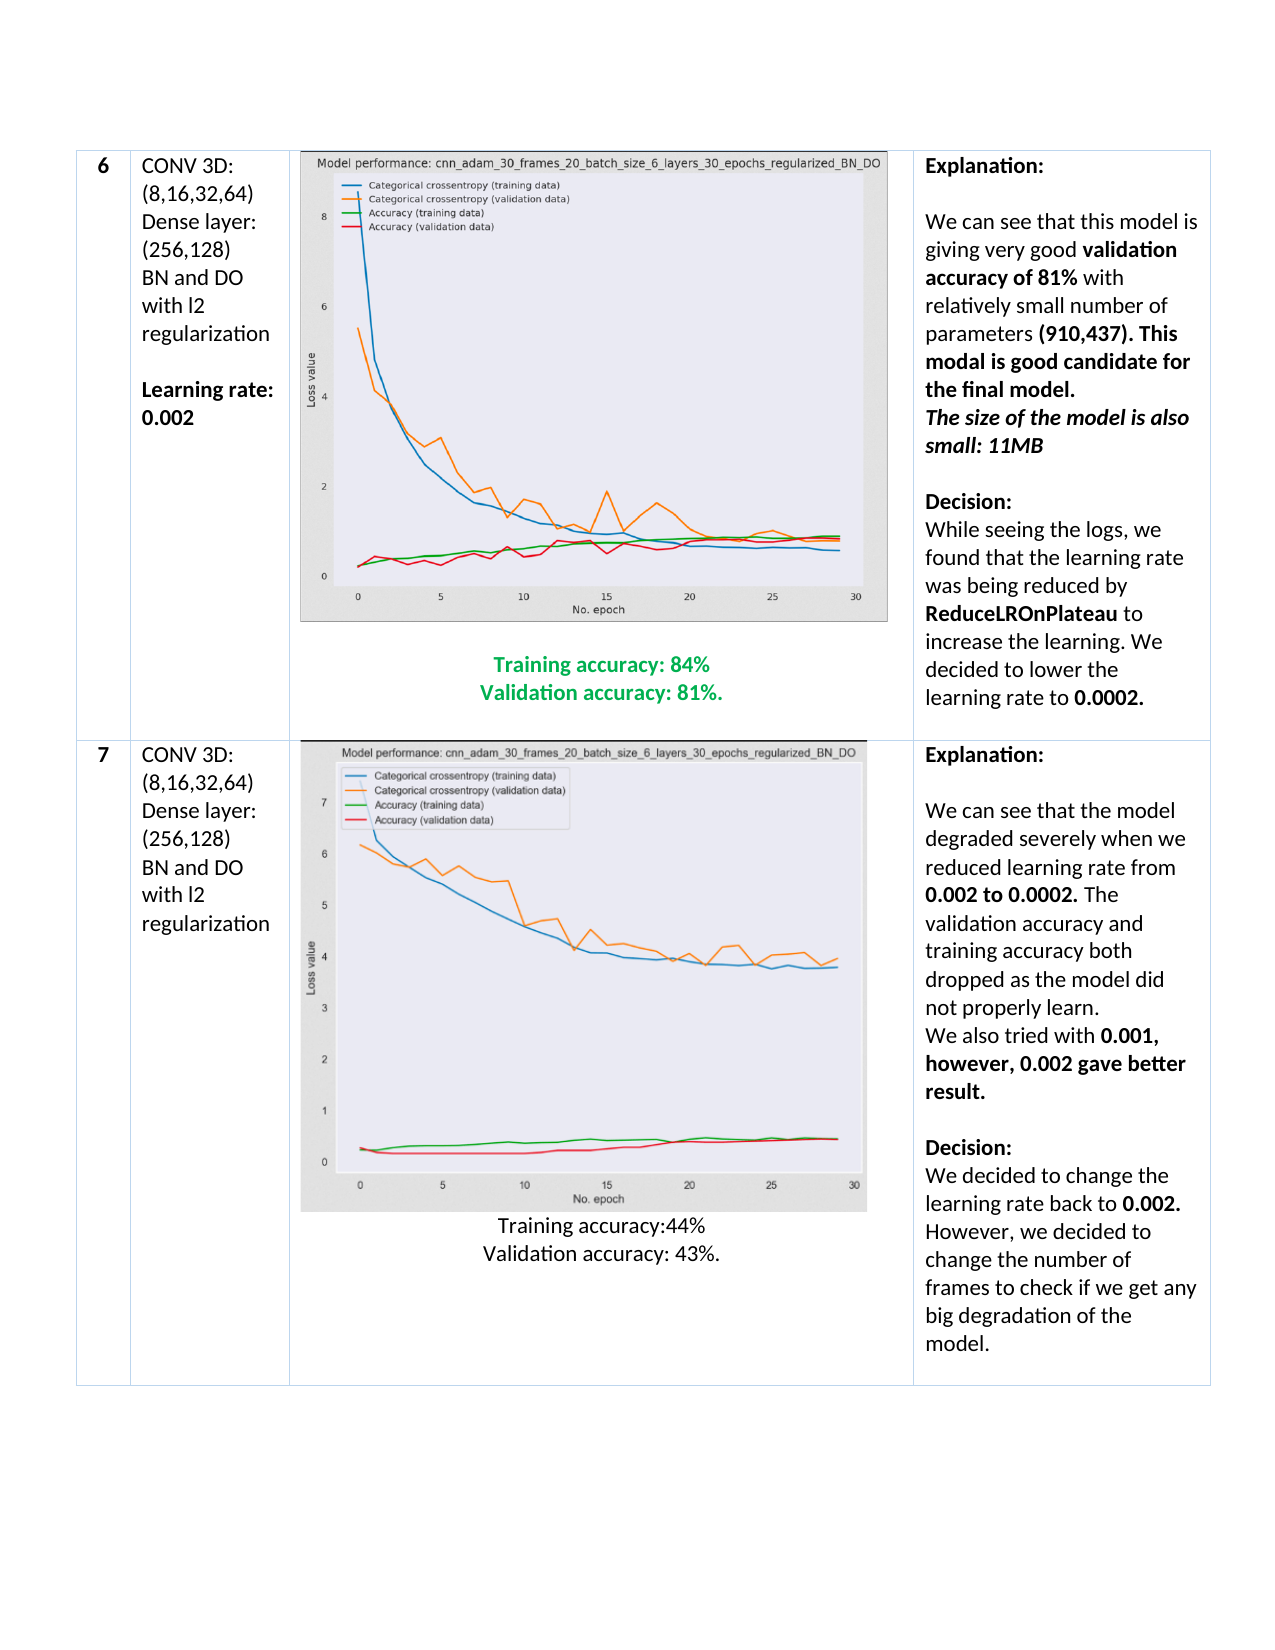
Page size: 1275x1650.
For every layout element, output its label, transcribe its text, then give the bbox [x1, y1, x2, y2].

table_cell Training accuracy: 84% Validation accuracy: 81%. [290, 151, 913, 739]
table_cell Explanation: We can see that this model is giving very good validation accuracy of 81% with relatively small number of parameters (910,437). This modal is good candidate for the final model. The size of the model is also small: 11MB Decision: While seeing the logs, we found that the learning rate was being reduced by ReduceLROnPlateau to increase the learning. We decided to lower the learning rate to 0.0002. [914, 151, 1210, 739]
picture [300, 151, 888, 622]
table_cell CONV 3D: (8,16,32,64) Dense layer: (256,128) BN and DO with l2 regularization [131, 741, 289, 1385]
table_cell Explanation: We can see that the model degraded severely when we reduced learning rate from 0.002 to 0.0002. The validation accuracy and training accuracy both dropped as the model did not properly learn. We also tried with 0.001, however, 0.002 gave better result. Decision: We decided to change the learning rate back to 0.002. However, we decided to change the number of frames to check if we get any big degradation of the model. [914, 741, 1210, 1385]
picture [300, 740, 868, 1212]
table_cell 7 [77, 741, 130, 1385]
table_cell Training accuracy:44% Validation accuracy: 43%. [290, 741, 913, 1385]
table_cell 6 [77, 151, 130, 739]
table_cell CONV 3D: (8,16,32,64) Dense layer: (256,128) BN and DO with l2 regularization Learning rate: 0.002 [131, 151, 289, 739]
